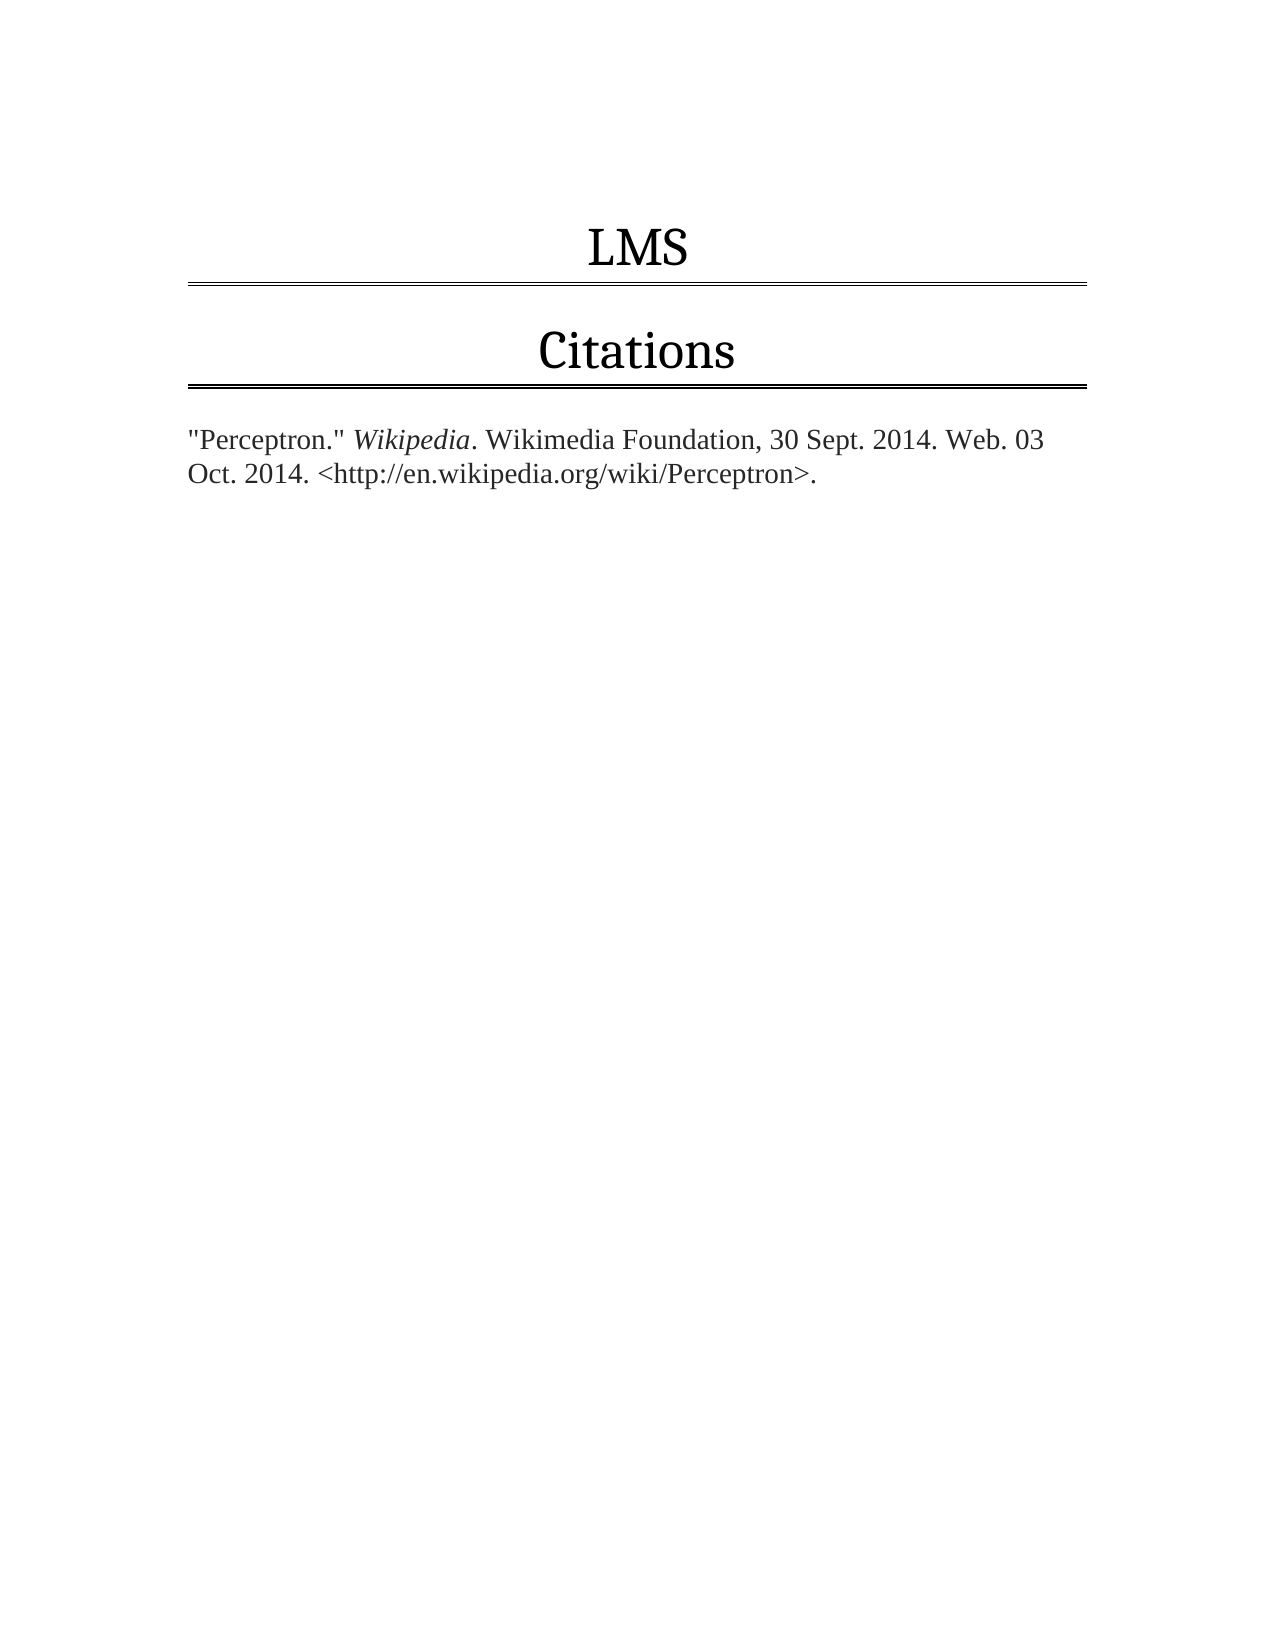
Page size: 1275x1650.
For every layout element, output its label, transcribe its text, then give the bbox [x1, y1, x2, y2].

text Citations [187, 320, 1087, 389]
text LMS [187, 217, 1087, 286]
text "Perceptron." Wikipedia. Wikimedia Foundation, 30 Sept. 2014. Web. 03 Oct. 2014. <http://en.wikipedia.org/wiki/Perceptron>. [187, 422, 1087, 489]
